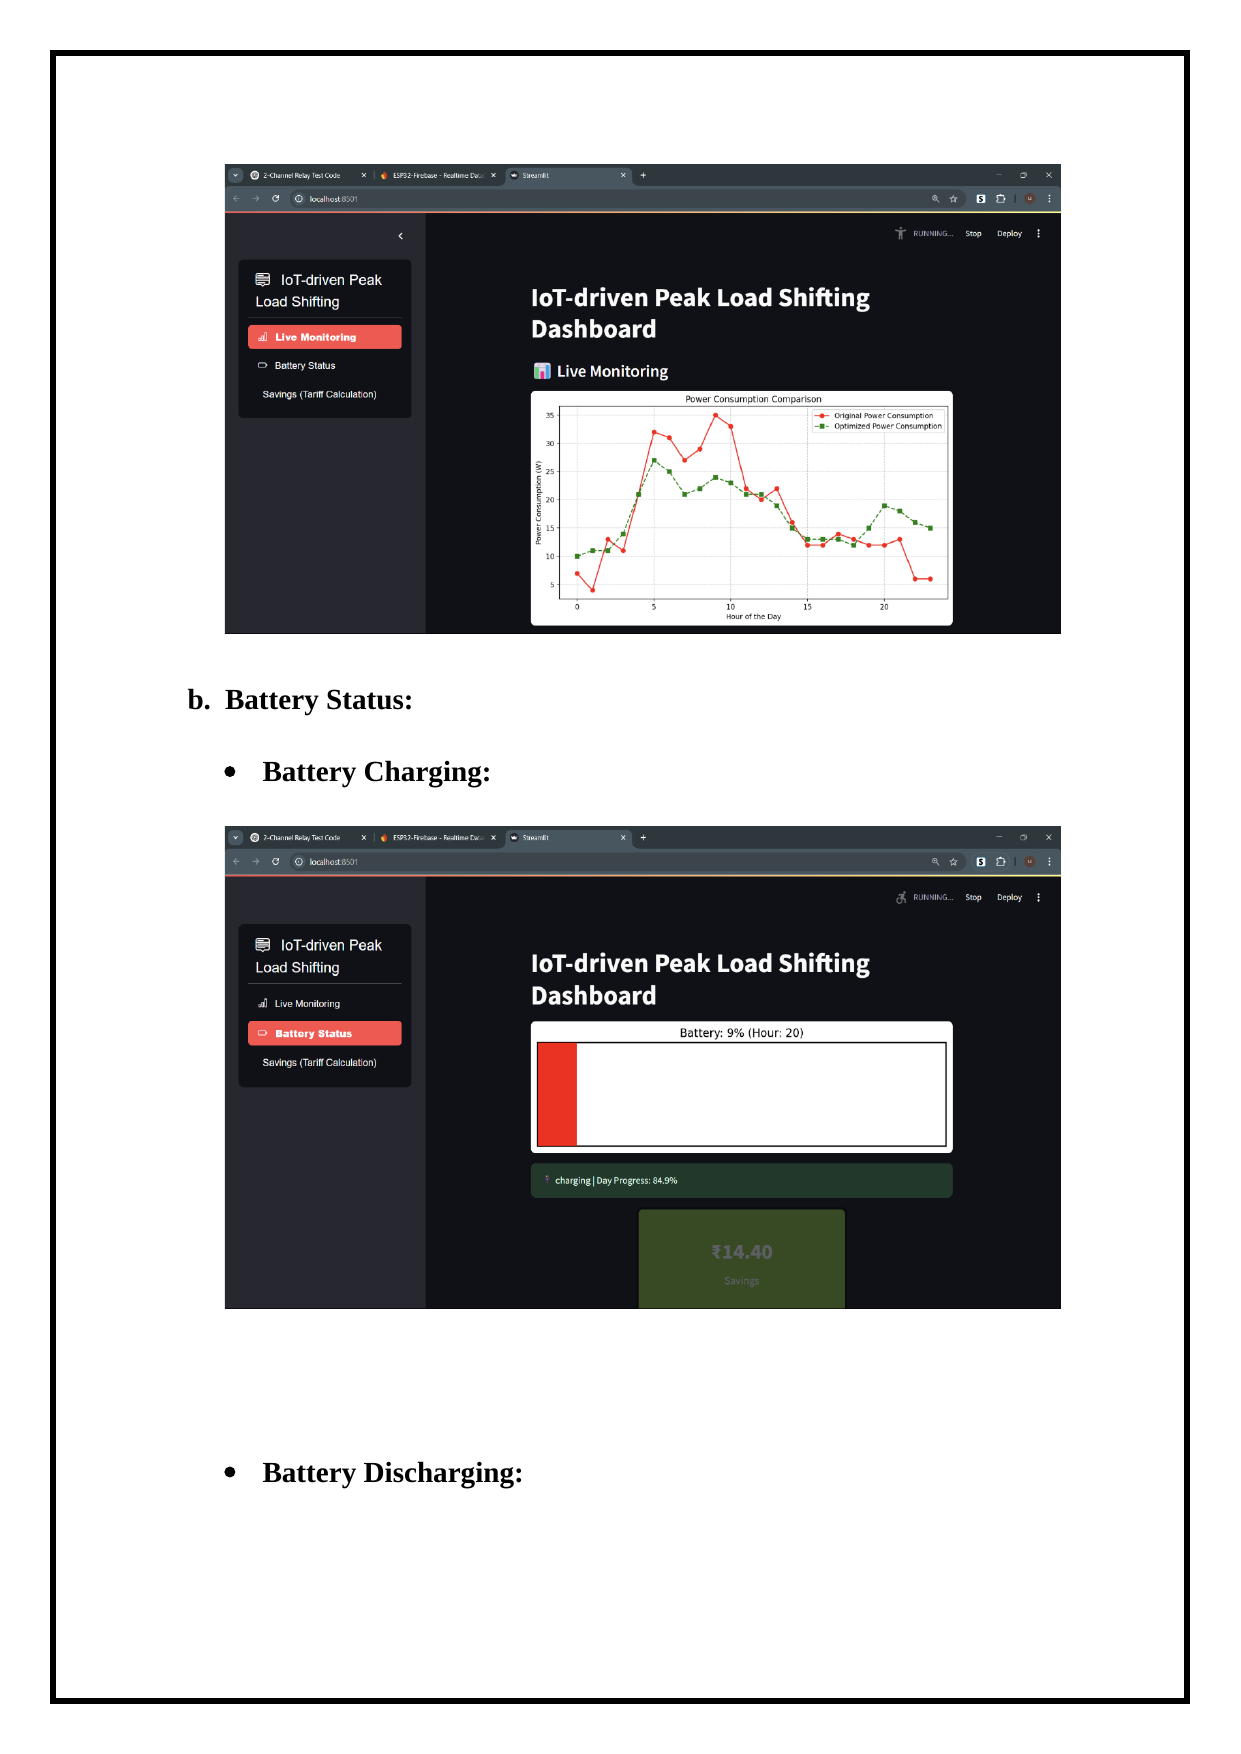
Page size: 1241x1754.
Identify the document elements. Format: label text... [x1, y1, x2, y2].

picture [224, 164, 1061, 634]
picture [224, 826, 1061, 1309]
list Battery Charging: [225, 754, 1128, 788]
list Battery Discharging: [225, 1455, 1128, 1488]
list Battery Status: [187, 682, 1128, 716]
